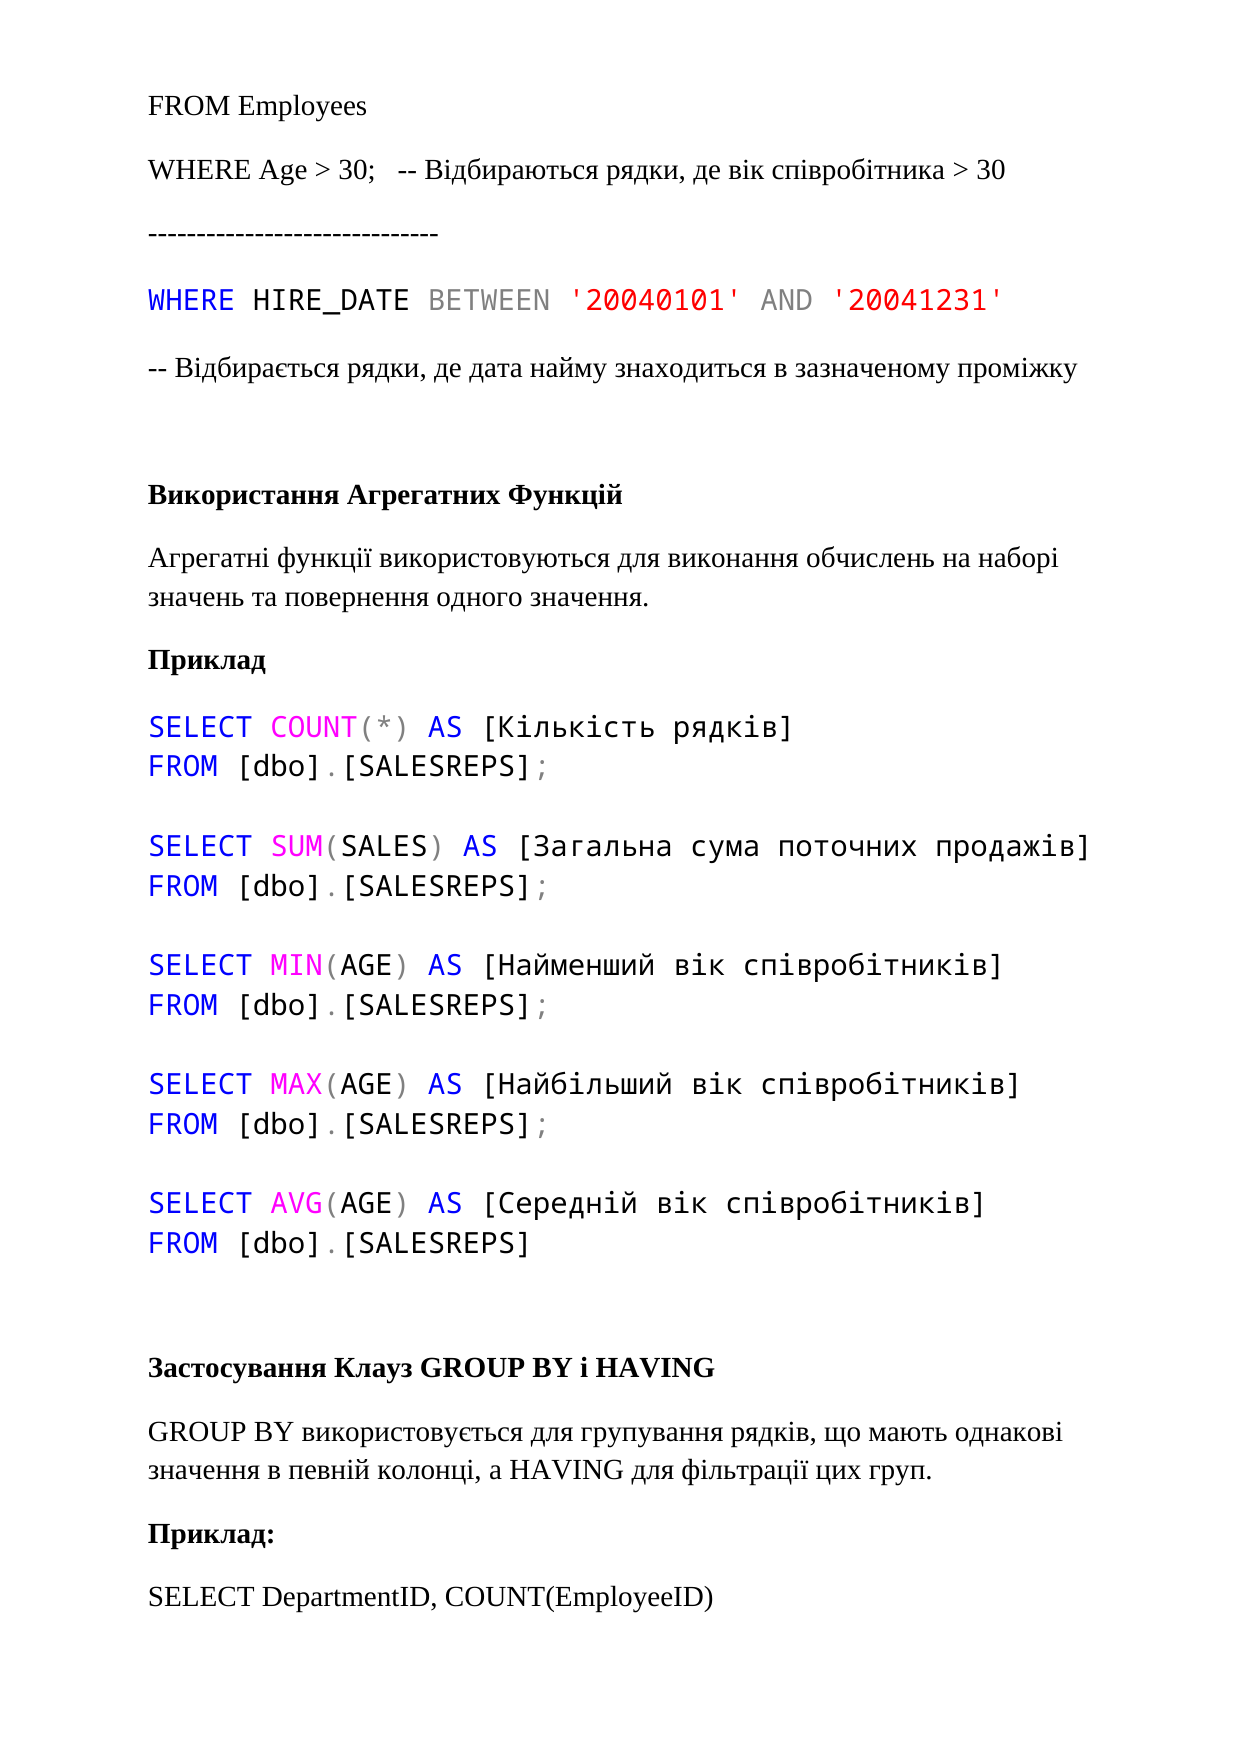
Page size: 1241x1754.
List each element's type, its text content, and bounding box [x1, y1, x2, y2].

text Агрегатні функції використовуються для виконання обчислень на наборі значень та повернення одного значення. [148, 540, 1152, 612]
text SELECT MIN(AGE) AS [Найменший вік співробітників] [148, 944, 1152, 984]
text SELECT MAX(AGE) AS [Найбільший вік співробітників] [148, 1063, 1152, 1103]
text Застосування Клауз GROUP BY і HAVING [148, 1350, 1152, 1384]
text WHERE HIRE_DATE BETWEEN '20040101' AND '20041231' [148, 279, 1152, 319]
text FROM [dbo].[SALESREPS]; [148, 984, 1152, 1023]
text SELECT COUNT(*) AS [Кількість рядків] [148, 706, 1152, 746]
text Приклад [148, 642, 1152, 676]
text SELECT SUM(SALES) AS [Загальна сума поточних продажів] [148, 825, 1152, 865]
text FROM [dbo].[SALESREPS]; [148, 865, 1152, 904]
text -- Відбирається рядки, де дата найму знаходиться в зазначеному проміжку [148, 350, 1152, 383]
text GROUP BY використовується для групування рядків, що мають однакові значення в певній колонці, а HAVING для фільтрації цих груп. [148, 1414, 1152, 1486]
text Використання Агрегатних Функцій [148, 477, 1152, 510]
text ------------------------------ [148, 216, 1152, 249]
text Приклад: [148, 1516, 1152, 1549]
text SELECT DepartmentID, COUNT(EmployeeID) [148, 1579, 1152, 1613]
text FROM [dbo].[SALESREPS]; [148, 746, 1152, 785]
text FROM [dbo].[SALESREPS] [148, 1222, 1152, 1262]
text FROM [dbo].[SALESREPS]; [148, 1103, 1152, 1143]
text WHERE Age > 30; -- Відбираються рядки, де вік співробітника > 30 [148, 152, 1152, 186]
text FROM Employees [148, 88, 1152, 122]
text SELECT AVG(AGE) AS [Середній вік співробітників] [148, 1182, 1152, 1222]
